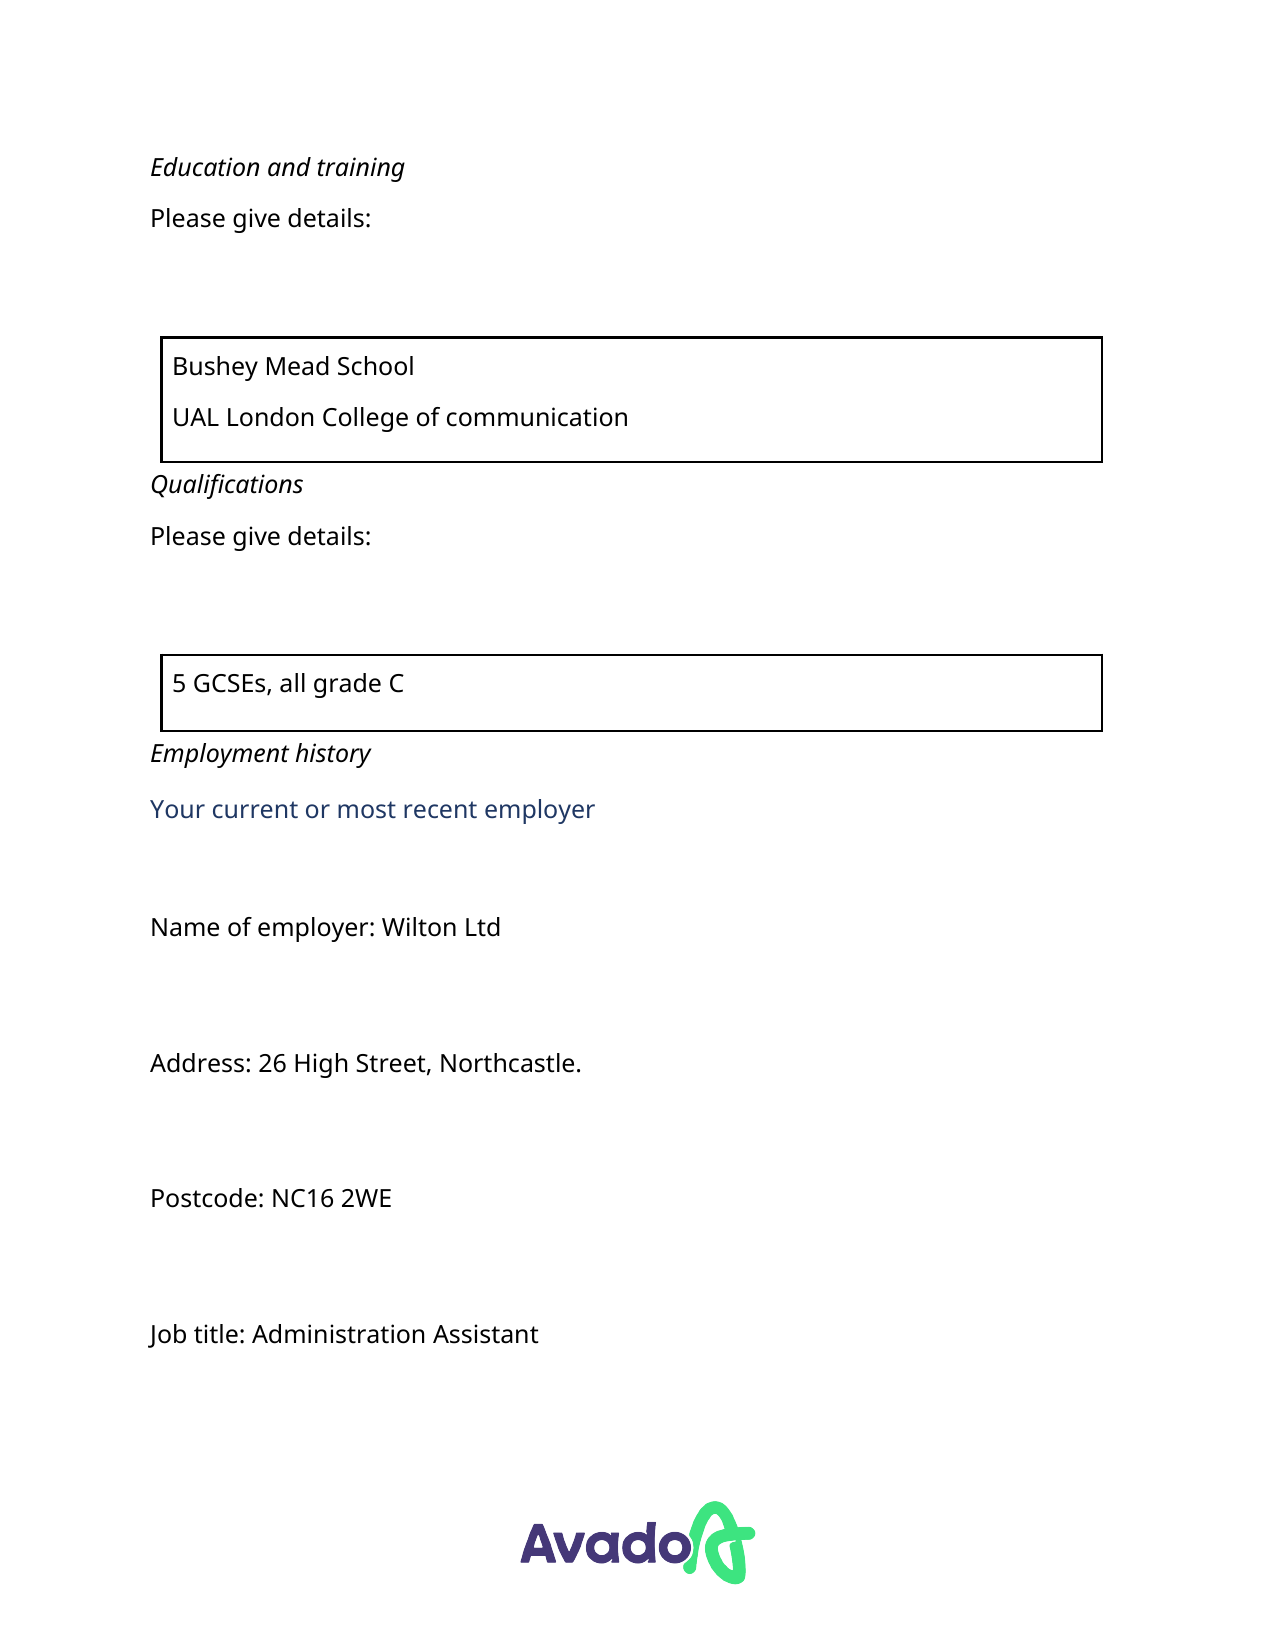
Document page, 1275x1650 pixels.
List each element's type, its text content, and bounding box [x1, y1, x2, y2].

table_header 5 GCSEs, all grade C [163, 656, 1101, 730]
table_header Bushey Mead School UAL London College of communication [163, 339, 1101, 461]
text Job title: Administration Assistant [150, 1316, 1125, 1350]
subtitle Your current or most recent employer [150, 791, 1125, 825]
subtitle Employment history [150, 736, 1125, 770]
text Please give details: [150, 518, 1125, 552]
text Address: 26 High Street, Northcastle. [150, 1045, 1125, 1079]
text Postcode: NC16 2WE [150, 1181, 1125, 1215]
text Please give details: [150, 201, 1125, 235]
subtitle Education and training [150, 150, 1125, 184]
picture [518, 1497, 757, 1587]
subtitle Qualifications [150, 467, 1125, 501]
text Name of employer: Wilton Ltd [150, 910, 1125, 944]
